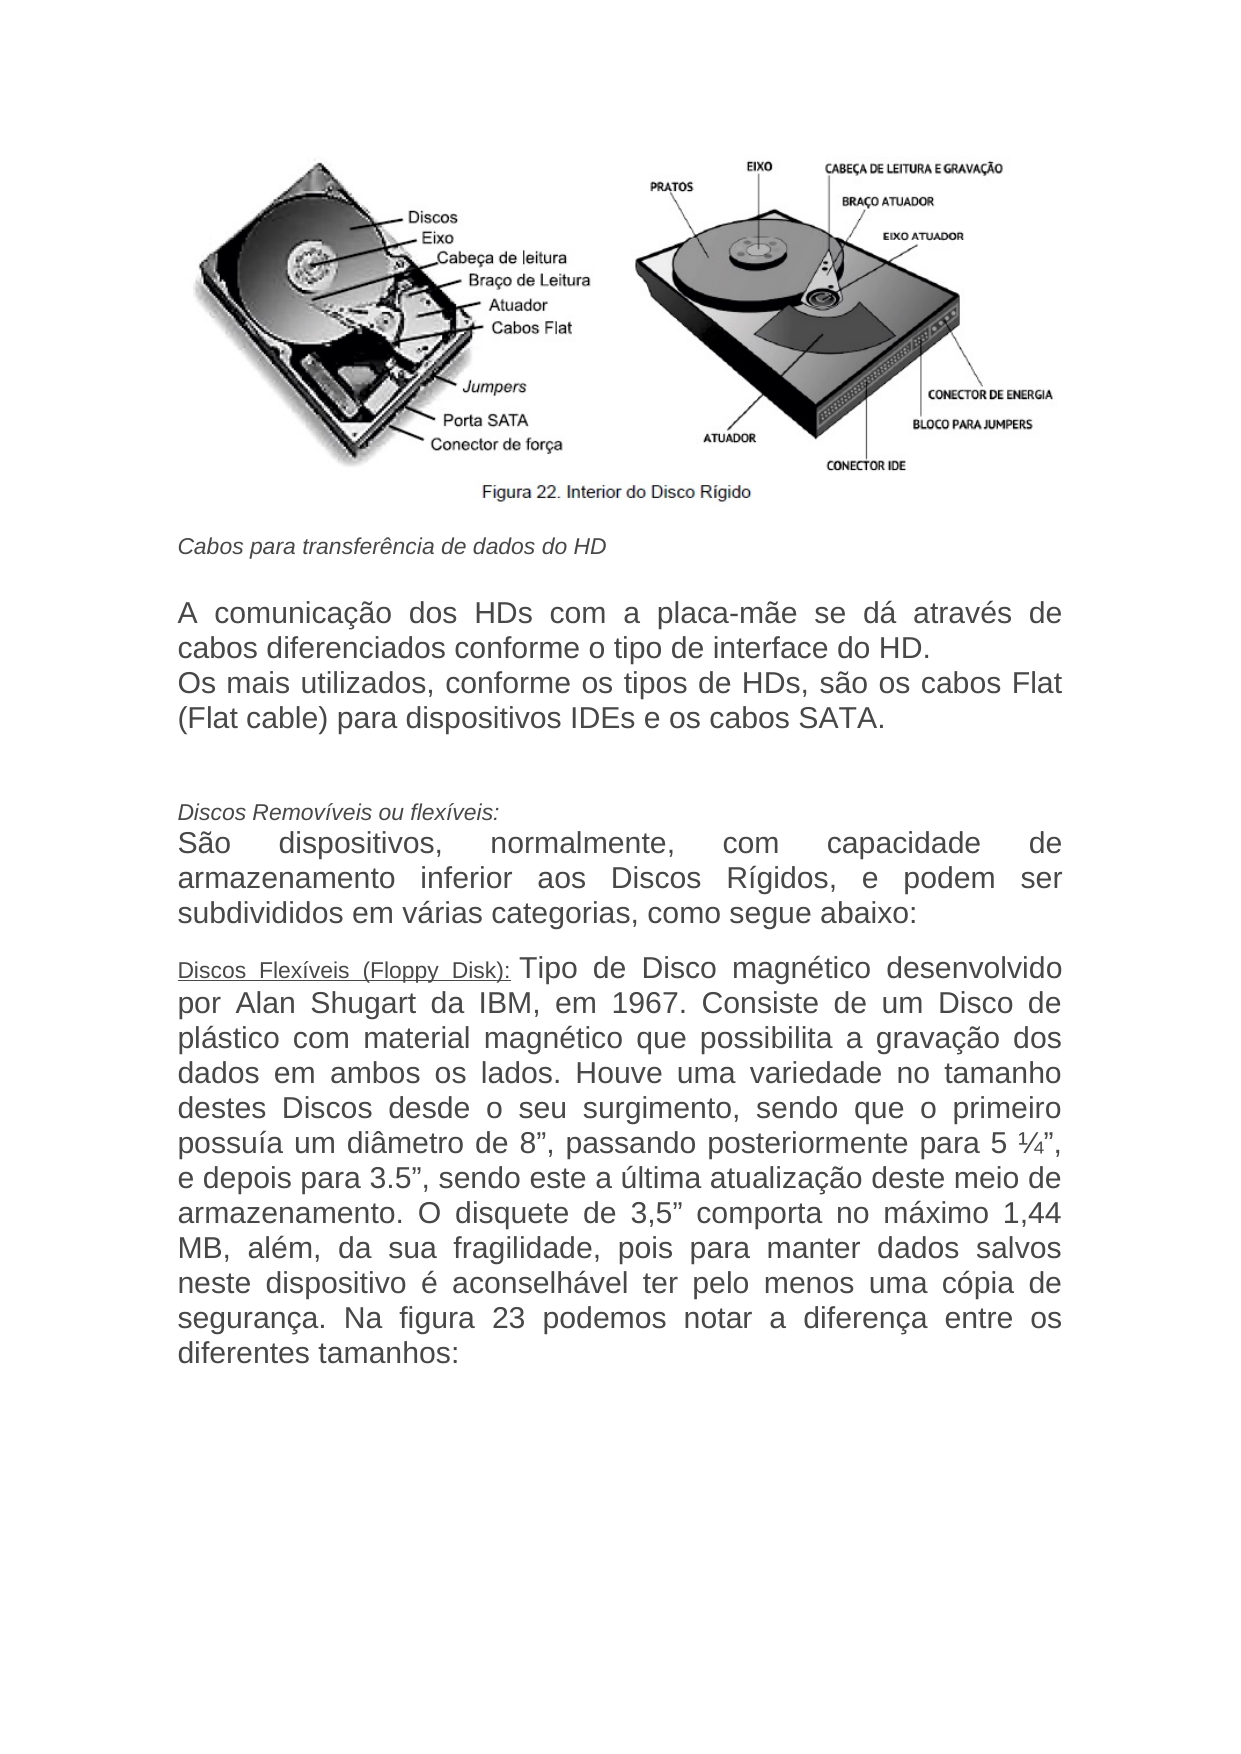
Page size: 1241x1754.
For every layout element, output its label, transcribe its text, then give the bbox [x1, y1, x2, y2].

text Cabos para transferência de dados do HD [177, 524, 1063, 559]
text A comunicação dos HDs com a placa-mãe se dá através de cabos diferenciados conforme o tipo de interface do HD. [177, 559, 1063, 664]
text Os mais utilizados, conforme os tipos de HDs, são os cabos Flat (Flat cable) para dispositivos IDEs e os cabos SATA. [177, 664, 1063, 734]
picture [177, 147, 1063, 505]
text Discos Flexíveis (Floppy Disk): Tipo de Disco magnético desenvolvido por Alan Shugart da IBM, em 1967. Consiste de um Disco de plástico com material magnético que possibilita a gravação dos dados em ambos os lados. Houve uma variedade no tamanho destes Discos desde o seu surgimento, sendo que o primeiro possuía um diâmetro de 8”, passando posteriormente para 5 ¼”, e depois para 3.5”, sendo este a última atualização deste meio de armazenamento. O disquete de 3,5” comporta no máximo 1,44 MB, além, da sua fragilidade, pois para manter dados salvos neste dispositivo é aconselhável ter pelo menos uma cópia de segurança. Na figura 23 podemos notar a diferença entre os diferentes tamanhos: [177, 950, 1063, 1370]
text São dispositivos, normalmente, com capacidade de armazenamento inferior aos Discos Rígidos, e podem ser subdivididos em várias categorias, como segue abaixo: [177, 825, 1063, 930]
text Discos Removíveis ou flexíveis: [177, 755, 1063, 825]
